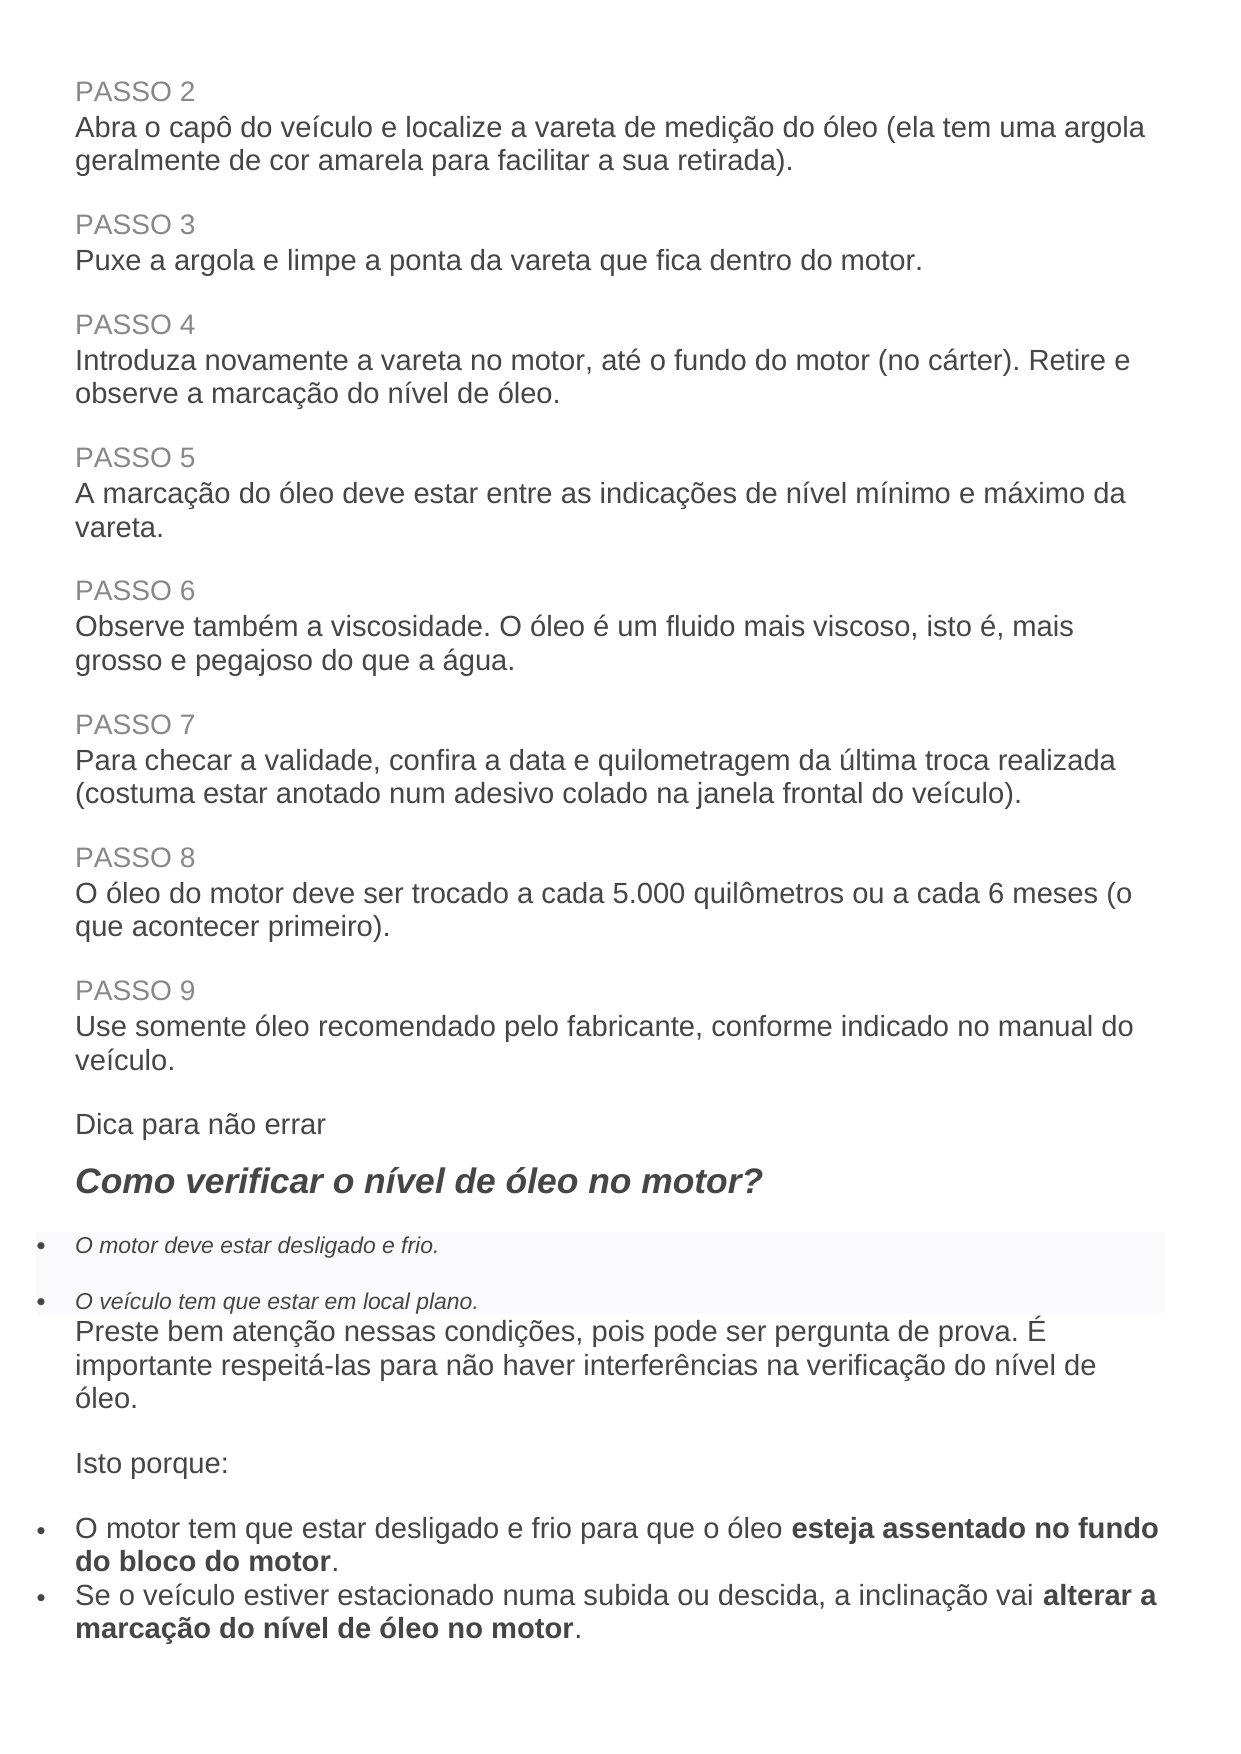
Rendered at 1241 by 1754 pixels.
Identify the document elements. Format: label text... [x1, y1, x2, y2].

text Como verificar o nível de óleo no motor? [75, 1160, 1165, 1201]
list Se o veículo estiver estacionado numa subida ou descida, a inclinação vai alterar a marcação do nível de óleo no motor. [37, 1578, 1165, 1645]
text Isto porque: [75, 1446, 1165, 1479]
subtitle PASSO 4 [75, 308, 1165, 340]
subtitle PASSO 6 [75, 574, 1165, 607]
text A marcação do óleo deve estar entre as indicações de nível mínimo e máximo da vareta. [75, 476, 1165, 543]
text O óleo do motor deve ser trocado a cada 5.000 quilômetros ou a cada 6 meses (o que acontecer primeiro). [75, 876, 1165, 943]
subtitle PASSO 7 [75, 708, 1165, 740]
subtitle PASSO 9 [75, 974, 1165, 1006]
subtitle PASSO 5 [75, 441, 1165, 473]
text Abra o capô do veículo e localize a vareta de medição do óleo (ela tem uma argola geralmente de cor amarela para facilitar a sua retirada). [75, 110, 1165, 177]
text Introduza novamente a vareta no motor, até o fundo do motor (no cárter). Retire e observe a marcação do nível de óleo. [75, 343, 1165, 410]
text Para checar a validade, confira a data e quilometragem da última troca realizada (costuma estar anotado num adesivo colado na janela frontal do veículo). [75, 742, 1165, 809]
list O motor deve estar desligado e frio. [37, 1232, 1165, 1258]
list O veículo tem que estar em local plano. [37, 1288, 1165, 1314]
text Dica para não errar [75, 1107, 1165, 1141]
subtitle PASSO 2 [75, 75, 1165, 107]
text Puxe a argola e limpe a ponta da vareta que fica dentro do motor. [75, 243, 1165, 277]
text Observe também a viscosidade. O óleo é um fluido mais viscoso, isto é, mais grosso e pegajoso do que a água. [75, 609, 1165, 676]
list O motor tem que estar desligado e frio para que o óleo esteja assentado no fundo do bloco do motor. [37, 1511, 1165, 1578]
text Preste bem atenção nessas condições, pois pode ser pergunta de prova. É importante respeitá-las para não haver interferências na verificação do nível de óleo. [75, 1314, 1165, 1414]
subtitle PASSO 8 [75, 841, 1165, 873]
subtitle PASSO 3 [75, 208, 1165, 241]
text Use somente óleo recomendado pelo fabricante, conforme indicado no manual do veículo. [75, 1009, 1165, 1076]
